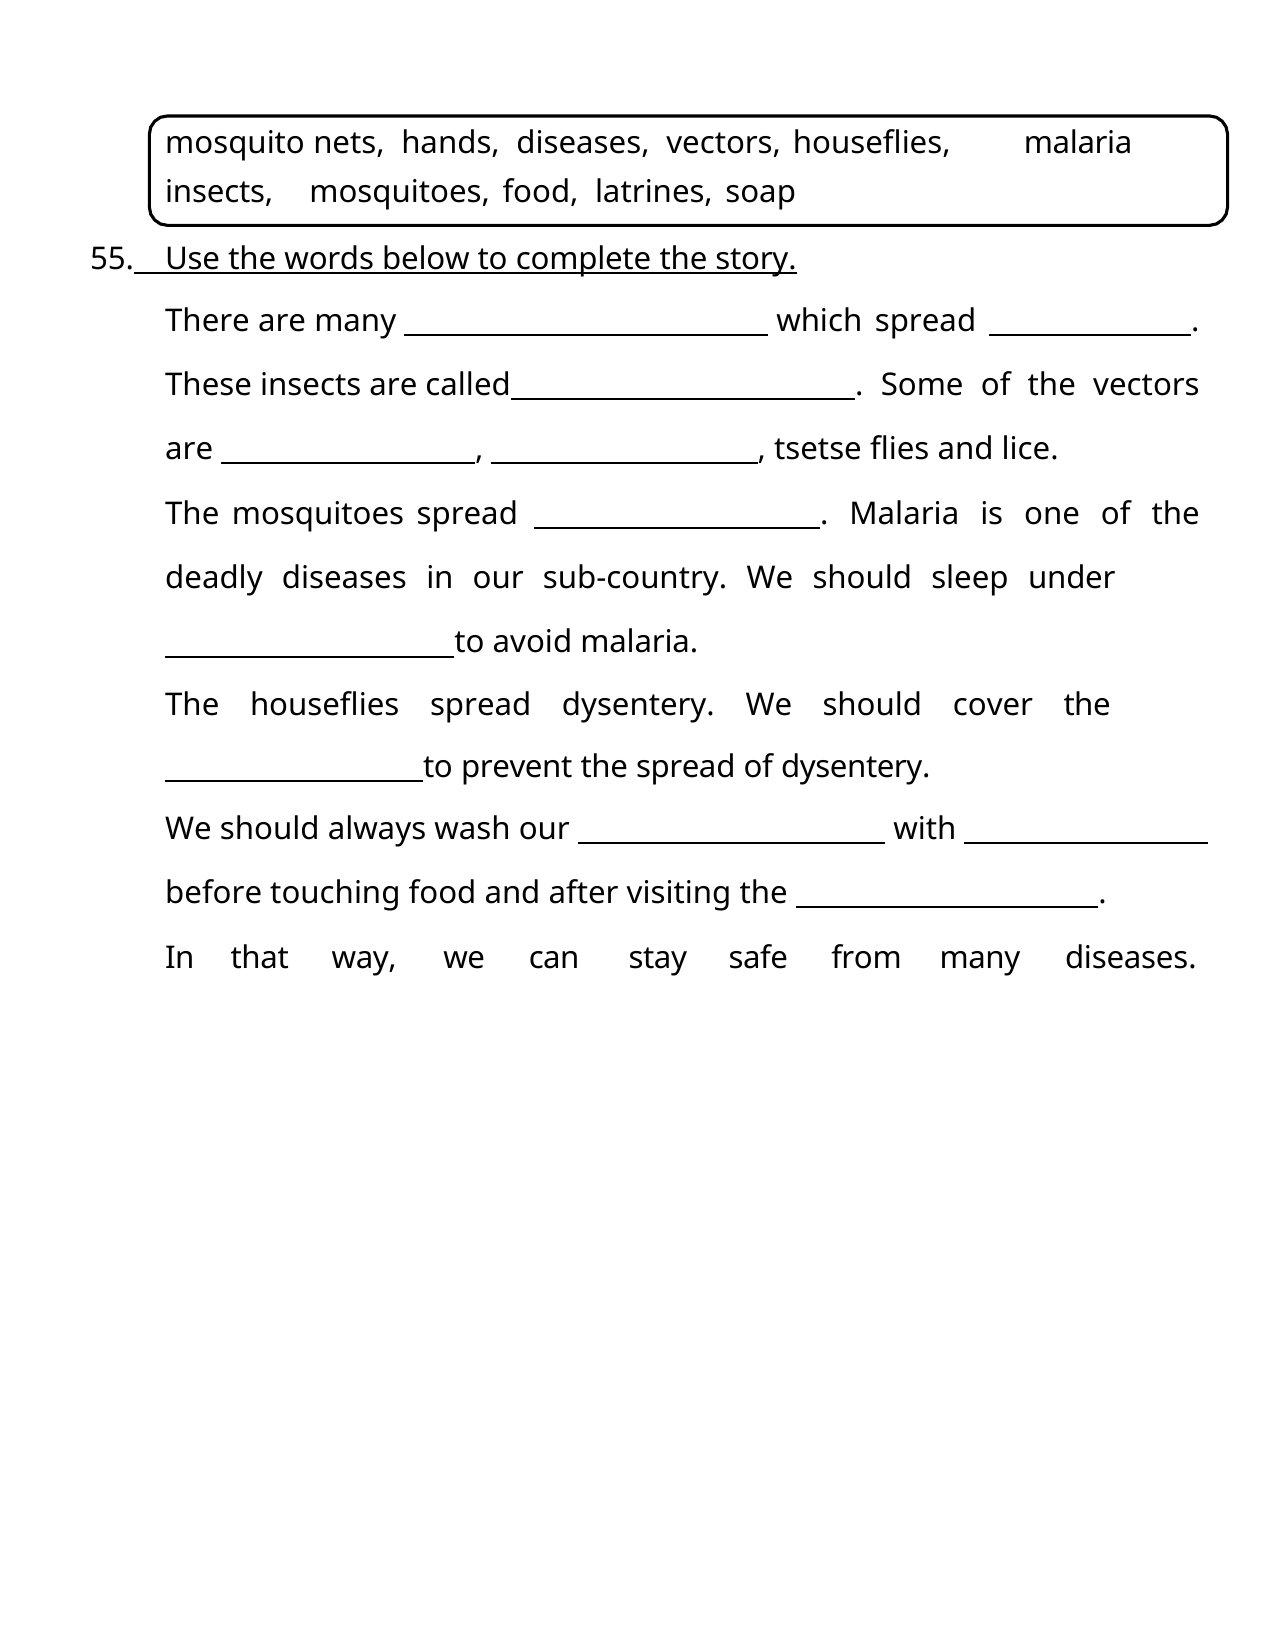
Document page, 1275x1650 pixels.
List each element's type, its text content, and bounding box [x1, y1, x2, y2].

text We should always wash our with before touching food and after visiting the . [165, 806, 1208, 913]
text In that way, we can stay safe from many diseases. [165, 935, 1239, 977]
text There are many which spread . These insects are called . Some of the vectors are , , tsetse flies and lice. [165, 297, 1200, 469]
text The mosquitoes spread . Malaria is one of the deadly diseases in our sub-country. We should sleep under [165, 491, 1200, 598]
text The houseflies spread dysentery. We should cover the [165, 682, 1239, 724]
text to prevent the spread of dysentery. [165, 744, 1239, 786]
text to avoid malaria. [165, 619, 1239, 662]
list Use the words below to complete the story. [90, 76, 1239, 278]
